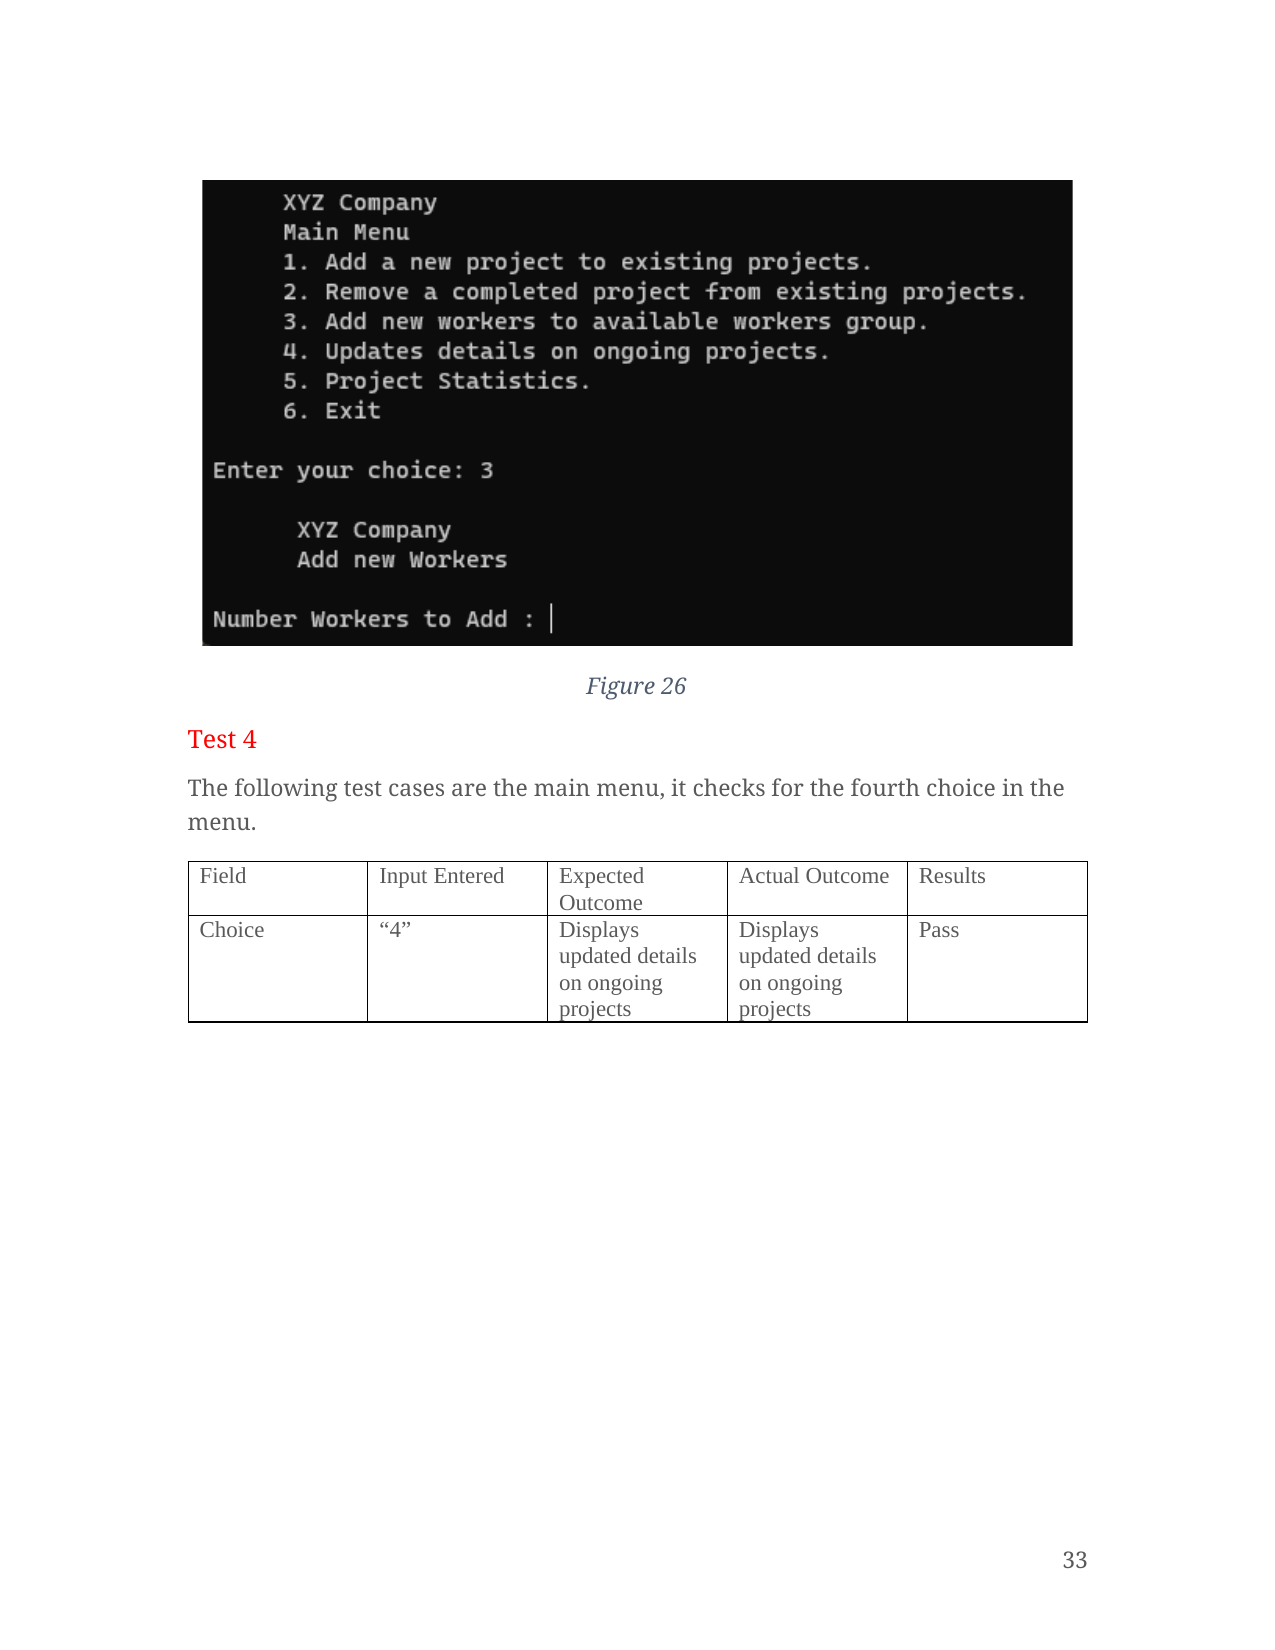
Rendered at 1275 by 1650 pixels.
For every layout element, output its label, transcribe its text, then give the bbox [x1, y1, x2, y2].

subtitle Test 4 [187, 722, 1087, 756]
table_cell Displays updated details on ongoing projects [548, 916, 727, 1021]
table_cell Pass [908, 916, 1087, 1021]
table_cell “4” [368, 916, 547, 1021]
table_cell Displays updated details on ongoing projects [728, 916, 907, 1021]
text The following test cases are the main menu, it checks for the fourth choice in the menu. [187, 772, 1087, 837]
table_header Results [908, 862, 1087, 915]
table_header Input Entered [368, 862, 547, 915]
table_cell Choice [189, 916, 367, 1021]
table_header Expected Outcome [548, 862, 727, 915]
picture [202, 180, 1073, 646]
table_header Actual Outcome [728, 862, 907, 915]
table_header Field [189, 862, 367, 915]
